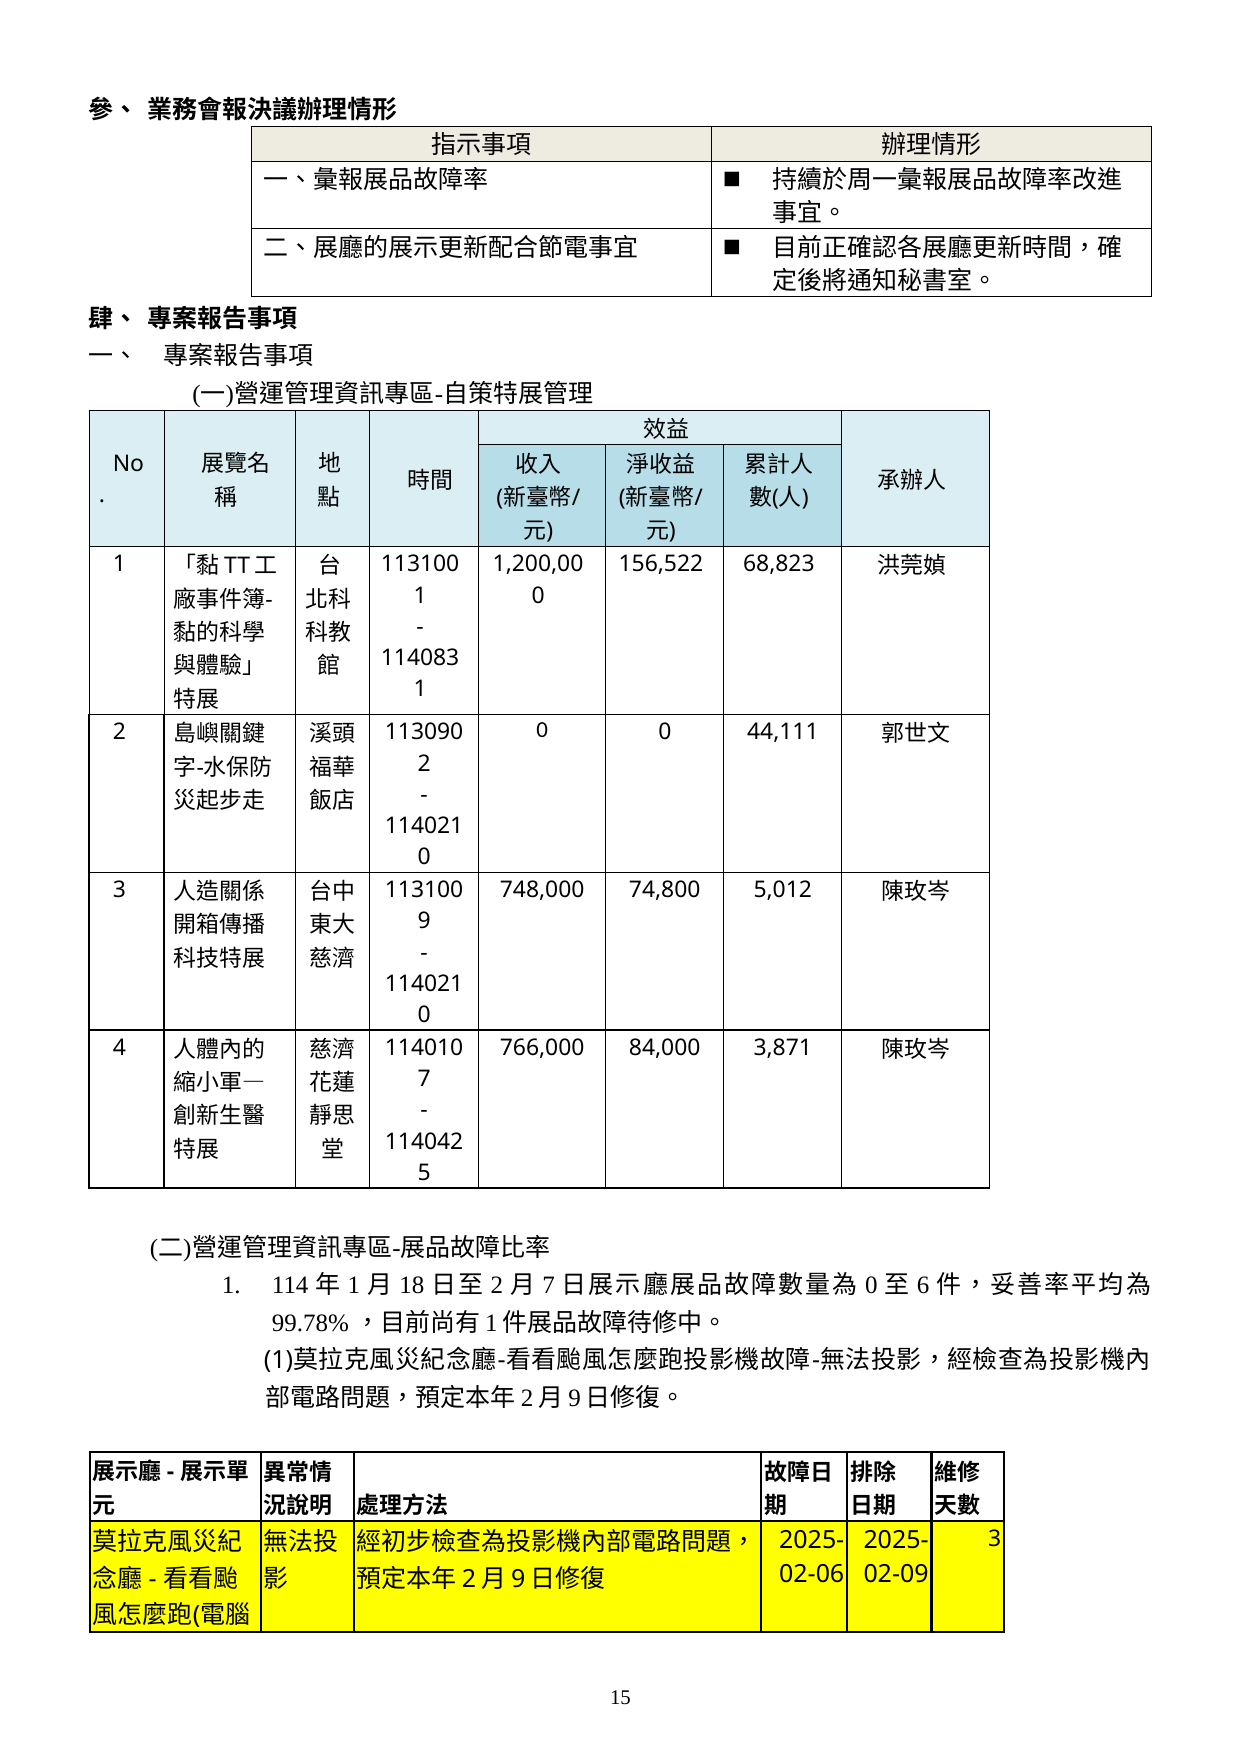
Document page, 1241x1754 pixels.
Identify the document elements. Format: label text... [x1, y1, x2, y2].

table_header 承辦人 [842, 411, 989, 546]
table_header No. [90, 411, 164, 546]
table_cell 1140107 - 1140425 [370, 1031, 478, 1187]
list 業務會報決議辦理情形 [89, 89, 1152, 126]
table_cell 人造關係開箱傳播科技特展 [165, 873, 295, 1029]
table_cell 1130902 - 1140210 [370, 715, 478, 871]
list 114年1月18日至2月7日展示廳展品故障數量為0至6件，妥善率平均為99.78% ，目前尚有1件展品故障待修中。 [222, 1264, 1152, 1339]
table_cell 累計人數(人) [724, 445, 841, 546]
table_cell 1,200,000 [479, 547, 605, 714]
table_header 維修天數 [933, 1453, 1003, 1520]
table_cell 洪莞媜 [842, 547, 989, 714]
table_cell 郭世文 [842, 715, 989, 871]
table_cell 1 [90, 547, 164, 714]
table_cell 766,000 [479, 1031, 605, 1187]
table_cell 84,000 [606, 1031, 723, 1187]
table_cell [355, 1522, 760, 1631]
table_cell 156,522 [606, 547, 723, 714]
table_header 展示廳 - 展示單元 [91, 1453, 260, 1520]
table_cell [91, 1522, 260, 1631]
table_cell 2025-02-09 [848, 1522, 930, 1631]
table_header 展覽名稱 [165, 411, 295, 546]
table_header 故障日期 [762, 1453, 846, 1520]
table_cell 5,012 [724, 873, 841, 1029]
table_cell 台中東大慈濟 [296, 873, 369, 1029]
table_cell 0 [606, 715, 723, 871]
table_header 時間 [370, 411, 478, 546]
table_header 辦理情形 [712, 127, 1151, 161]
table_cell 陳玫岑 [842, 1031, 989, 1187]
table_cell 持續於周一彙報展品故障率改進事宜。 [712, 162, 1151, 228]
list 專案報告事項 [89, 297, 1152, 334]
table_header 指示事項 [252, 127, 711, 161]
table_header 排除 日期 [848, 1453, 930, 1520]
table_cell 陳玫岑 [842, 873, 989, 1029]
table_cell 一、彙報展品故障率 [252, 162, 711, 228]
list 營運管理資訊專區-自策特展管理 [192, 372, 1152, 409]
table_cell 1131001 - 1140831 [370, 547, 478, 714]
table_cell 748,000 [479, 873, 605, 1029]
table_cell 4 [90, 1031, 163, 1187]
table_cell 目前正確認各展廳更新時間，確定後將通知秘書室。 [712, 229, 1151, 296]
table_cell 3 [933, 1522, 1003, 1631]
table_cell 1131009 - 1140210 [370, 873, 478, 1029]
table_header 效益 [479, 411, 841, 444]
text (1)莫拉克風災紀念廳-看看颱風怎麼跑投影機故障-無法投影，經檢查為投影機內部電路問題，預定本年2月9日修復。 [264, 1339, 1152, 1414]
table_cell 3,871 [724, 1031, 841, 1187]
table_cell 2 [90, 715, 163, 871]
table_cell 74,800 [606, 873, 723, 1029]
table_cell 68,823 [724, 547, 841, 714]
table_header 異常情況說明 [262, 1453, 353, 1520]
table_cell 溪頭福華飯店 [296, 715, 369, 871]
table_cell 2025-02-06 [762, 1522, 846, 1631]
table_header 處理方法 [355, 1453, 760, 1520]
table_cell 島嶼關鍵字-水保防災起步走 [165, 715, 295, 871]
table_cell 3 [90, 873, 163, 1029]
table_cell 44,111 [724, 715, 841, 871]
table_cell 台北科科教館 [296, 547, 369, 714]
table_cell 人體內的縮小軍—創新生醫特展 [165, 1031, 295, 1187]
table_cell 0 [479, 715, 605, 871]
table_cell 淨收益 (新臺幣/元) [606, 445, 723, 546]
table_cell 「黏TT工廠事件簿-黏的科學與體驗」特展 [165, 547, 295, 714]
list 營運管理資訊專區-展品故障比率 [149, 1226, 1152, 1264]
table_header 地點 [296, 411, 369, 546]
table_cell 無法投影 [262, 1522, 353, 1631]
table_cell 慈濟花蓮靜思堂 [296, 1031, 369, 1187]
table_cell 二、展廳的展示更新配合節電事宜 [252, 229, 711, 296]
table_cell 收入 (新臺幣/元) [479, 445, 605, 546]
list 專案報告事項 [89, 334, 1152, 372]
